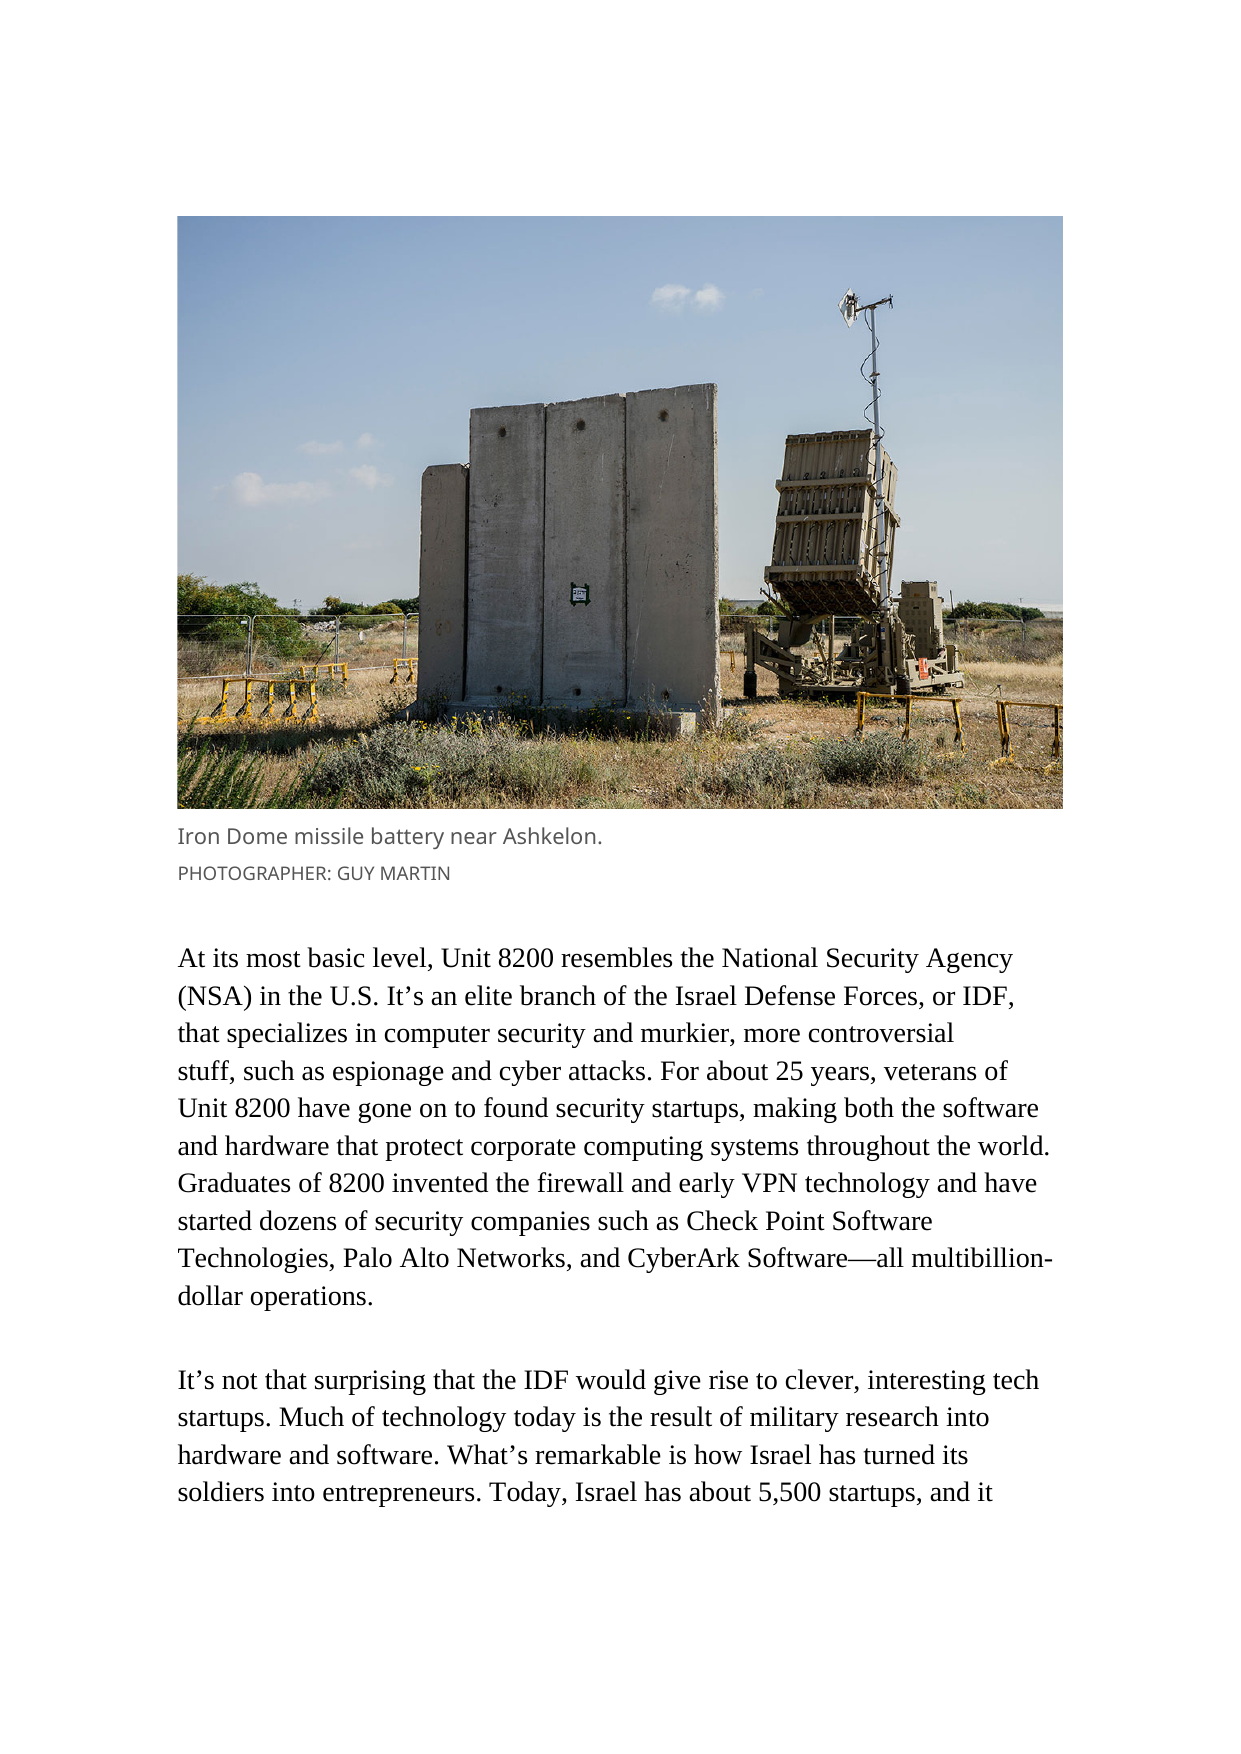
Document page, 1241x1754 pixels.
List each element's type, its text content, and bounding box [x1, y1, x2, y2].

text PHOTOGRAPHER: GUY MARTIN [177, 854, 1063, 892]
text Iron Dome missile battery near Ashkelon. [177, 817, 1063, 854]
picture [177, 216, 1063, 809]
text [177, 1361, 1063, 1511]
text At its most basic level, Unit 8200 resembles the National Security Agency (NSA) in the U.S. It’s an elite branch of the Israel Defense Forces, or IDF, that specializes in computer security and murkier, more controversial stuff, such as espionage and cyber attacks. For about 25 years, veterans of Unit 8200 have gone on to found security startups, making both the software and hardware that protect corporate computing systems throughout the world. Graduates of 8200 invented the firewall and early VPN technology and have started dozens of security companies such as Check Point Software Technologies, Palo Alto Networks, and CyberArk Software—all multibillion-dollar operations. [177, 939, 1063, 1314]
